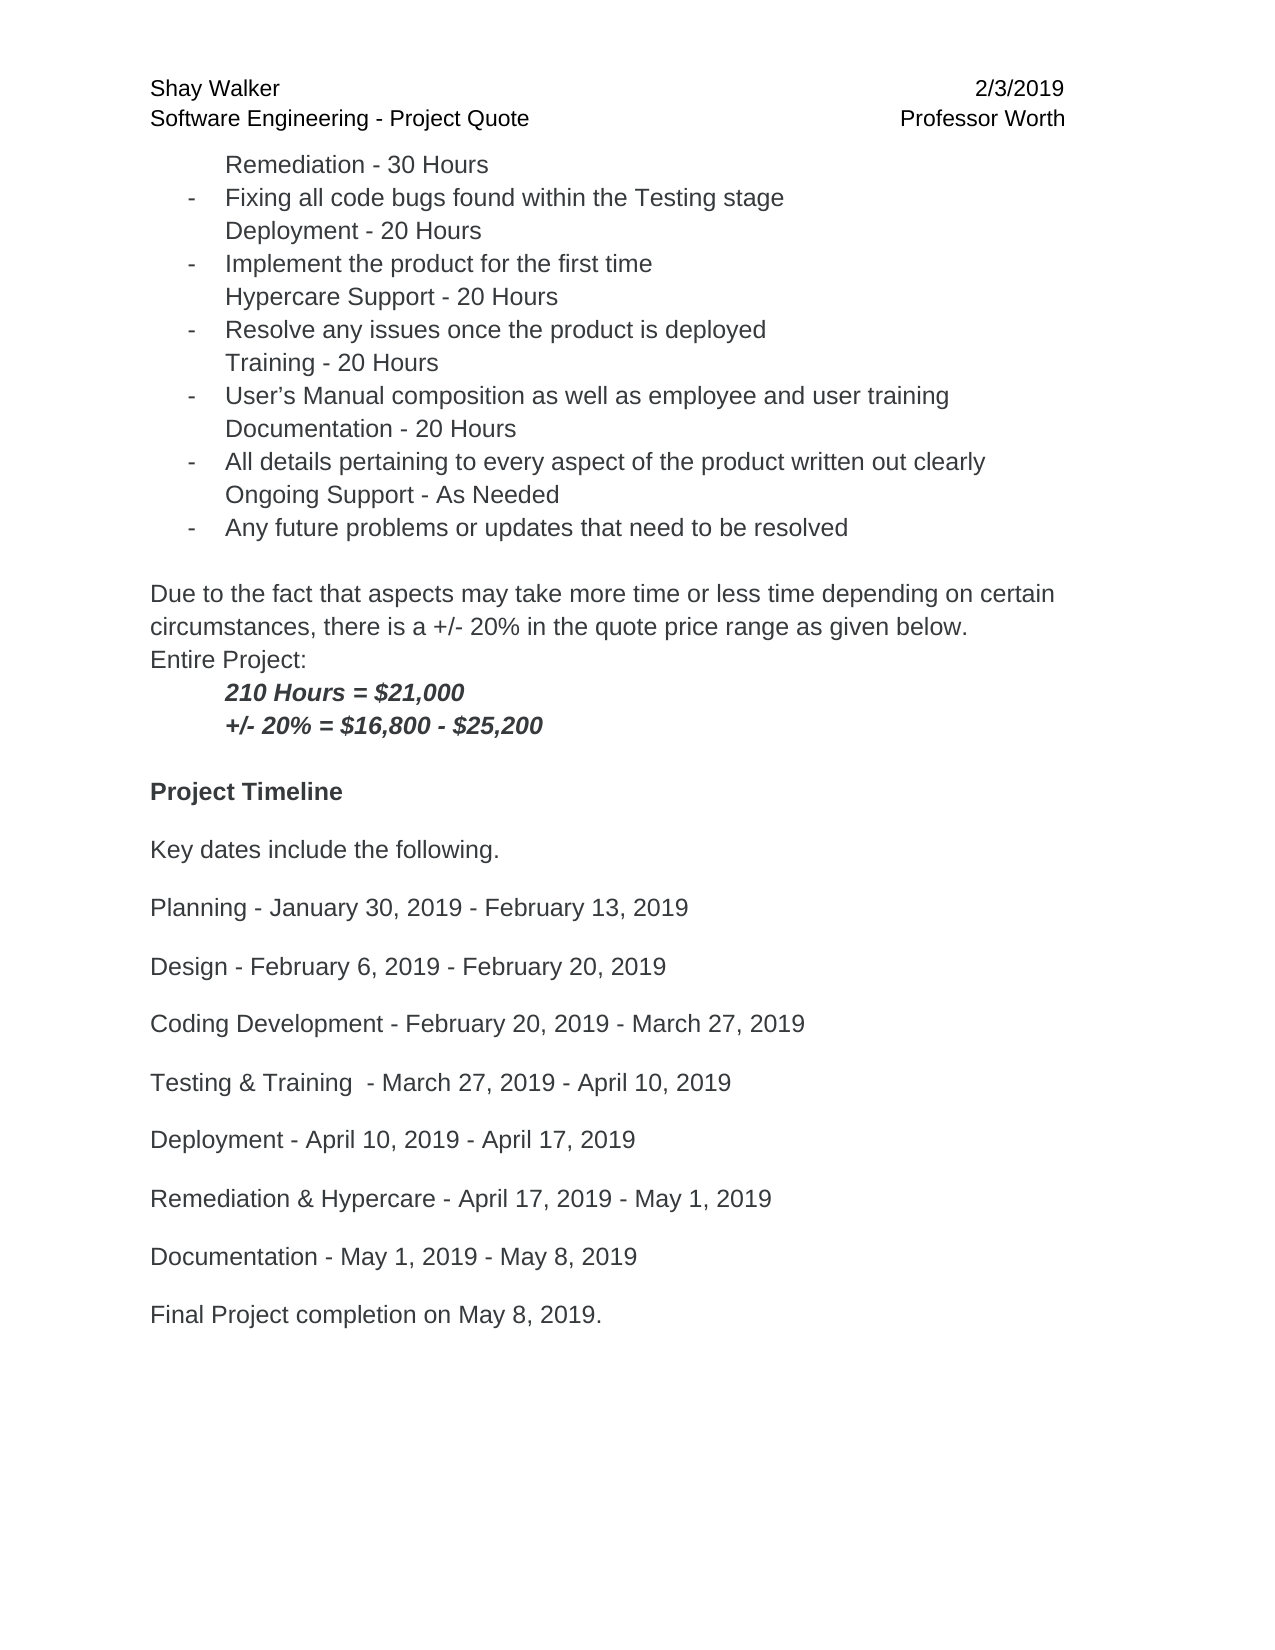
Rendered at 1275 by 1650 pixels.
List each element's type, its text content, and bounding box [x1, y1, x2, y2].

text Testing & Training - March 27, 2019 - April 10, 2019 [150, 1067, 1125, 1096]
text Deployment - April 10, 2019 - April 17, 2019 [150, 1126, 1125, 1154]
text Ongoing Support - As Needed [150, 480, 1125, 509]
list User’s Manual composition as well as employee and user training [187, 381, 1125, 410]
list All details pertaining to every aspect of the product written out clearly [187, 447, 1125, 476]
text Documentation - May 1, 2019 - May 8, 2019 [150, 1242, 1125, 1270]
list Implement the product for the first time [187, 249, 1125, 278]
text +/- 20% = $16,800 - $25,200 [225, 711, 1125, 740]
text Entire Project: [150, 645, 1125, 674]
text Final Project completion on May 8, 2019. [150, 1299, 1125, 1328]
text Key dates include the following. [150, 835, 1125, 864]
text Deployment - 20 Hours [150, 216, 1125, 245]
text Hypercare Support - 20 Hours [150, 282, 1125, 311]
text Due to the fact that aspects may take more time or less time depending on certain circumstances, there is a +/- 20% in the quote price range as given below. [150, 579, 1125, 641]
list Fixing all code bugs found within the Testing stage [187, 183, 1125, 212]
text Coding Development - February 20, 2019 - March 27, 2019 [150, 1009, 1125, 1038]
text Documentation - 20 Hours [150, 414, 1125, 443]
text Training - 20 Hours [150, 348, 1125, 377]
list Resolve any issues once the product is deployed [187, 315, 1125, 344]
text Remediation & Hypercare - April 17, 2019 - May 1, 2019 [150, 1183, 1125, 1212]
text Planning - January 30, 2019 - February 13, 2019 [150, 893, 1125, 922]
list Any future problems or updates that need to be resolved [187, 513, 1125, 542]
text Remediation - 30 Hours [150, 150, 1125, 179]
text Design - February 6, 2019 - February 20, 2019 [150, 951, 1125, 980]
text Project Timeline [150, 777, 1125, 806]
text 210 Hours = $21,000 [150, 678, 1125, 707]
